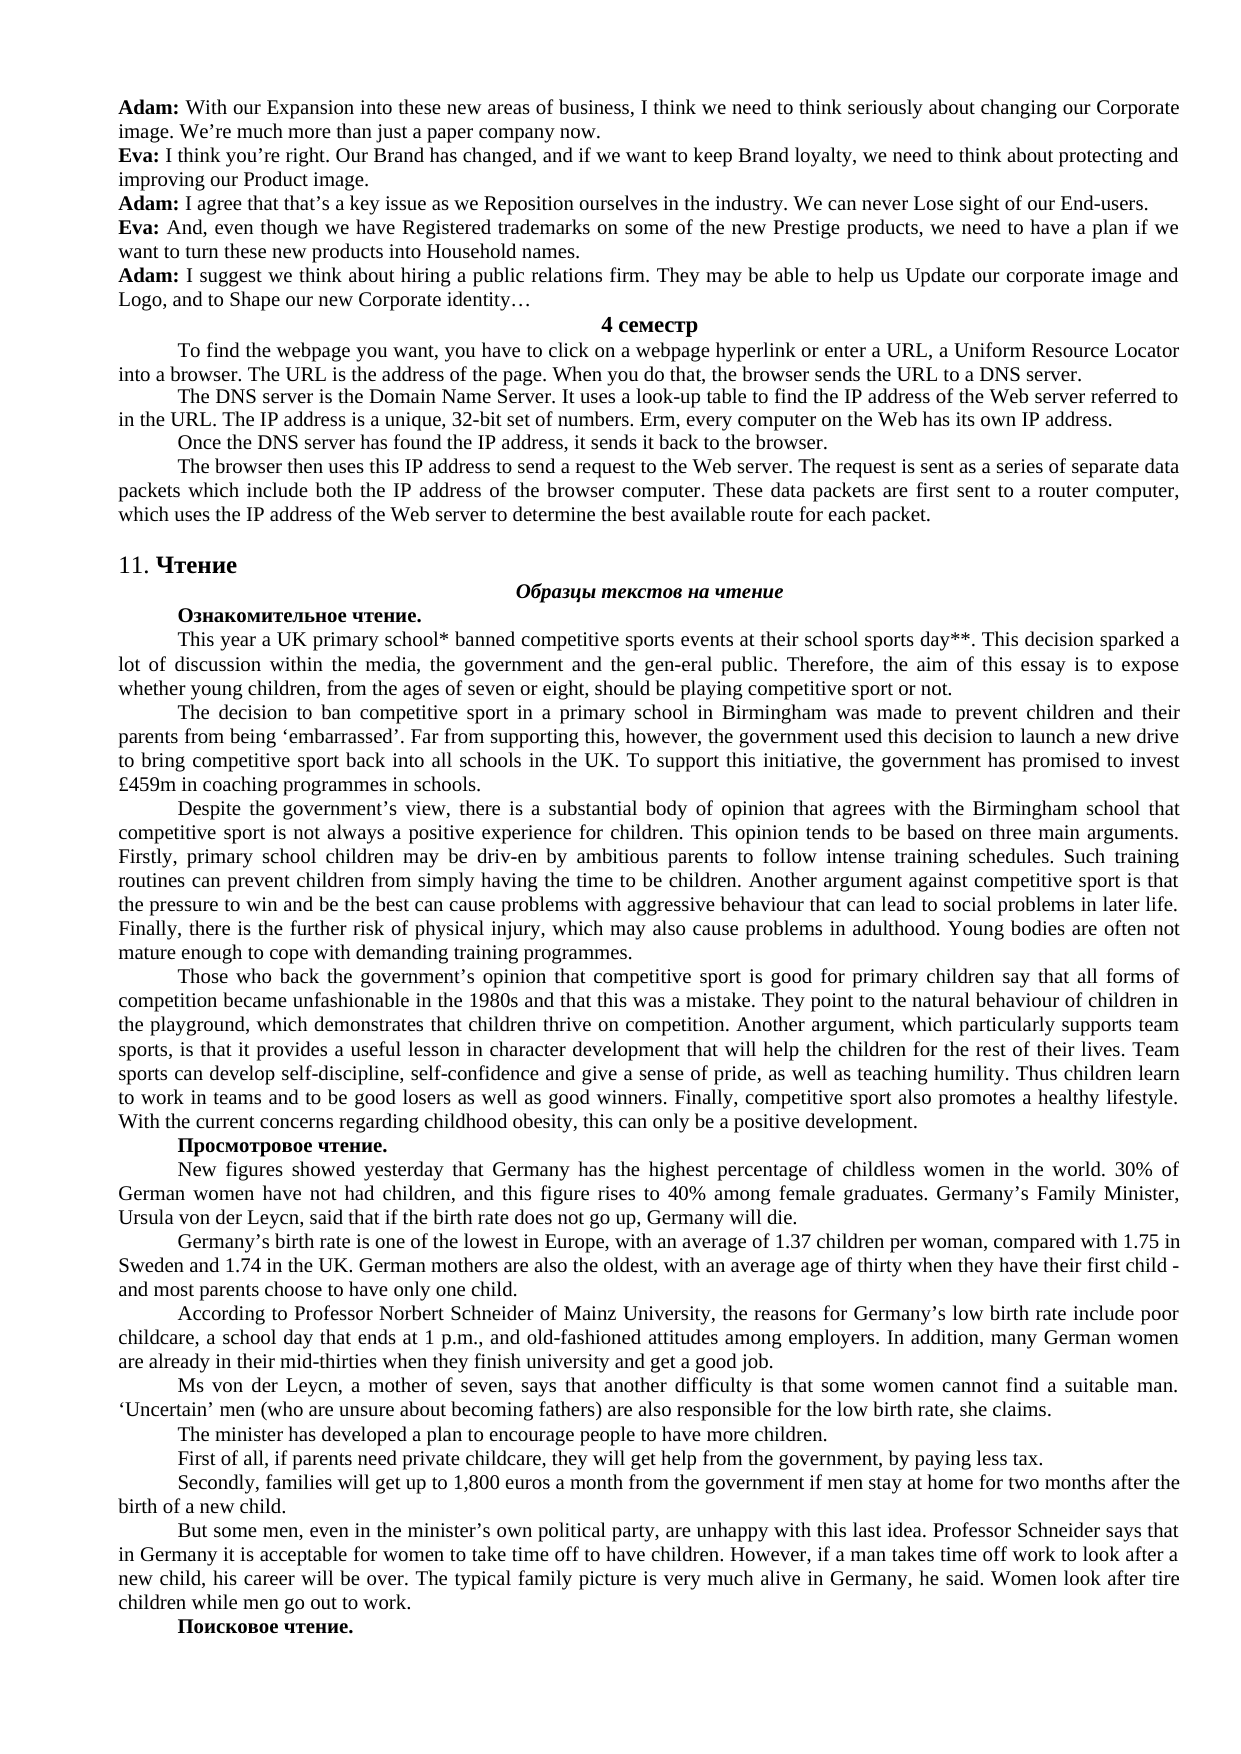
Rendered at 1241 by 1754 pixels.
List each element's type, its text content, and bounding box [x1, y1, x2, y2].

text Despite the government’s view, there is a substantial body of opinion that agrees with the Birmingham school that competitive sport is not always a positive experience for children. This opinion tends to be based on three main arguments. Firstly, primary school children may be driv-en by ambitious parents to follow intense training schedules. Such training routines can prevent children from simply having the time to be children. Another argument against competitive sport is that the pressure to win and be the best can cause problems with aggressive behaviour that can lead to social problems in later life. Finally, there is the further risk of physical injury, which may also cause problems in adulthood. Young bodies are often not mature enough to cope with demanding training programmes. [118, 796, 1181, 964]
text Ms von der Leycn, a mother of seven, says that another difficulty is that some women cannot find a suitable man. ‘Uncertain’ men (who are unsure about becoming fathers) are also responsible for the low birth rate, she claims. [118, 1373, 1181, 1421]
text Adam: I suggest we think about hiring a public relations firm. They may be able to help us Update our corporate image and Logo, and to Shape our new Corporate identity… [118, 263, 1181, 311]
text Просмотровое чтение. [118, 1133, 1181, 1157]
text Germany’s birth rate is one of the lowest in Europe, with an average of 1.37 children per woman, compared with 1.75 in Sweden and 1.74 in the UK. German mothers are also the oldest, with an average age of thirty when they have their first child - and most parents choose to have only one child. [118, 1229, 1181, 1301]
text Образцы текстов на чтение [118, 579, 1181, 603]
text But some men, even in the minister’s own political party, are unhappy with this last idea. Professor Schneider says that in Germany it is acceptable for women to take time off to have children. However, if a man takes time off work to look after a new child, his career will be over. The typical family picture is very much alive in Germany, he said. Women look after tire children while men go out to work. [118, 1518, 1181, 1614]
text This year a UK primary school* banned competitive sports events at their school sports day**. This decision sparked a lot of discussion within the media, the government and the gen-eral public. Therefore, the aim of this essay is to expose whether young children, from the ages of seven or eight, should be playing competitive sport or not. [118, 627, 1181, 699]
text The minister has developed a plan to encourage people to have more children. [118, 1421, 1181, 1446]
text The DNS server is the Domain Name Server. It uses a look-up table to find the IP address of the Web server referred to in the URL. The IP address is a unique, 32-bit set of numbers. Erm, every computer on the Web has its own IP address. [118, 386, 1181, 431]
text New figures showed yesterday that Germany has the highest percentage of childless women in the world. 30% of German women have not had children, and this figure rises to 40% among female graduates. Germany’s Family Minister, Ursula von der Leycn, said that if the birth rate does not go up, Germany will die. [118, 1157, 1181, 1229]
text Adam: I agree that that’s a key issue as we Reposition ourselves in the industry. We can never Lose sight of our End-users. [118, 191, 1181, 215]
text Those who back the government’s opinion that competitive sport is good for primary children say that all forms of competition became unfashionable in the 1980s and that this was a mistake. They point to the natural behaviour of children in the playground, which demonstrates that children thrive on competition. Another argument, which particularly supports team sports, is that it provides a useful lesson in character development that will help the children for the rest of their lives. Team sports can develop self-discipline, self-confidence and give a sense of pride, as well as teaching humility. Thus children learn to work in teams and to be good losers as well as good winners. Finally, competitive sport also promotes a healthy lifestyle. With the current concerns regarding childhood obesity, this can only be a positive development. [118, 964, 1181, 1133]
text Secondly, families will get up to 1,800 euros a month from the government if men stay at home for two months after the birth of a new child. [118, 1469, 1181, 1518]
text The decision to ban competitive sport in a primary school in Birmingham was made to prevent children and their parents from being ‘embarrassed’. Far from supporting this, however, the government used this decision to launch a new drive to bring competitive sport back into all schools in the UK. To support this initiative, the government has promised to invest £459m in coaching programmes in schools. [118, 699, 1181, 796]
text Eva: I think you’re right. Our Brand has changed, and if we want to keep Brand loyalty, we need to think about protecting and improving our Product image. [118, 143, 1181, 191]
list Чтение [118, 551, 1181, 579]
text 4 семестр [118, 311, 1181, 338]
text Ознакомительное чтение. [118, 603, 1181, 627]
text To find the webpage you want, you have to click on a webpage hyperlink or enter a URL, a Uniform Resource Locator into a browser. The URL is the address of the page. When you do that, the browser sends the URL to a DNS server. [118, 338, 1181, 386]
text Поисковое чтение. [118, 1614, 1181, 1638]
text According to Professor Norbert Schneider of Mainz University, the reasons for Germany’s low birth rate include poor childcare, a school day that ends at 1 p.m., and old-fashioned attitudes among employers. In addition, many German women are already in their mid-thirties when they finish university and get a good job. [118, 1301, 1181, 1373]
text The browser then uses this IP address to send a request to the Web server. The request is sent as a series of separate data packets which include both the IP address of the browser computer. These data packets are first sent to a router computer, which uses the IP address of the Web server to determine the best available route for each packet. [118, 454, 1181, 526]
text First of all, if parents need private childcare, they will get help from the government, by paying less tax. [118, 1446, 1181, 1469]
text Once the DNS server has found the IP address, it sends it back to the browser. [118, 431, 1181, 454]
text Adam: With our Expansion into these new areas of business, I think we need to think seriously about changing our Corporate image. We’re much more than just a paper company now. [118, 95, 1181, 143]
text Eva: And, even though we have Registered trademarks on some of the new Prestige products, we need to have a plan if we want to turn these new products into Household names. [118, 215, 1181, 263]
